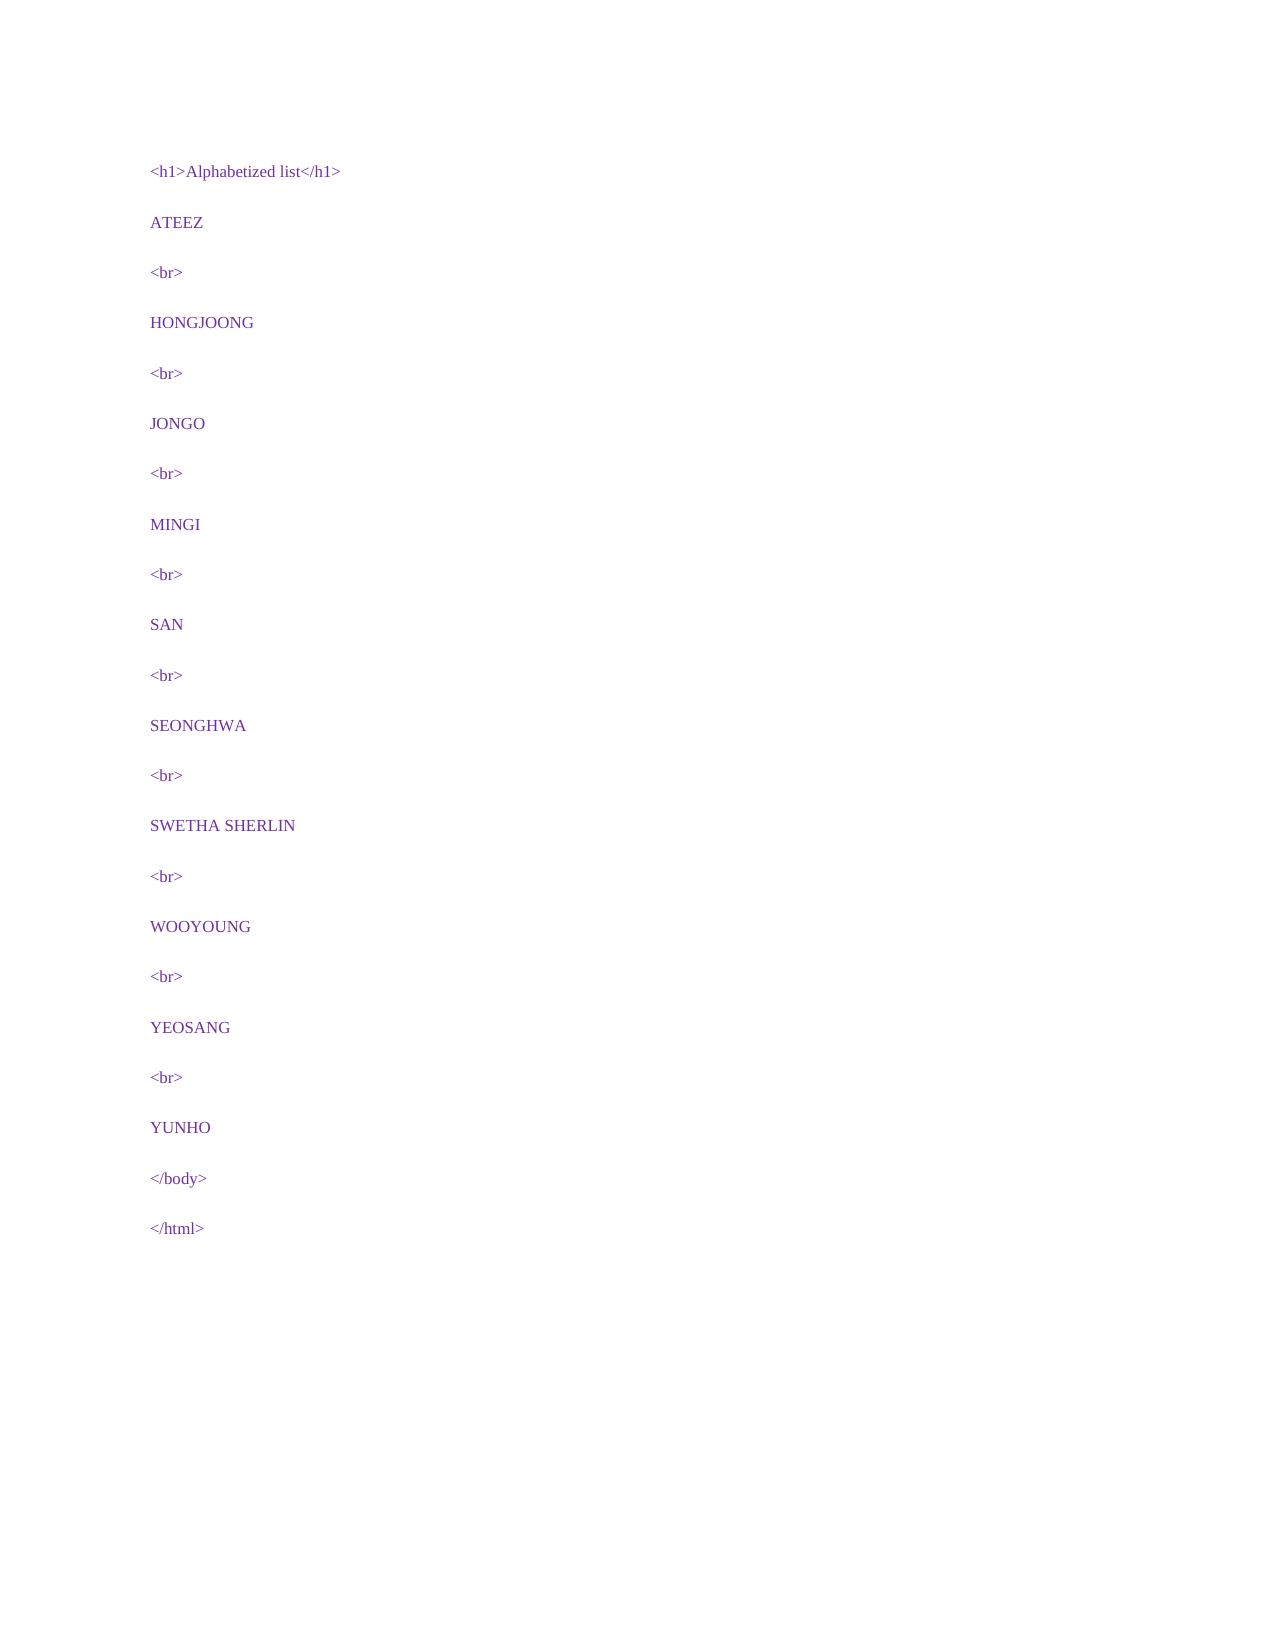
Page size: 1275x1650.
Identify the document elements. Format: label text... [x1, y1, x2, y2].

text <br> [150, 551, 1125, 584]
text ATEEZ [150, 198, 1125, 232]
text <br> [150, 651, 1125, 685]
text </body> [150, 1154, 1125, 1188]
text <br> [150, 852, 1125, 886]
text <br> [150, 953, 1125, 987]
text <br> [150, 1054, 1125, 1087]
text YEOSANG [150, 1003, 1125, 1037]
text <br> [150, 349, 1125, 383]
text JONGO [150, 399, 1125, 433]
text SAN [150, 601, 1125, 634]
text <br> [150, 450, 1125, 483]
text WOOYOUNG [150, 903, 1125, 936]
text <br> [150, 752, 1125, 785]
text HONGJOONG [150, 299, 1125, 332]
text MINGI [150, 500, 1125, 534]
text </html> [150, 1204, 1125, 1238]
text <h1>Alphabetized list</h1> [150, 148, 1125, 182]
text YUNHO [150, 1104, 1125, 1137]
text <br> [150, 249, 1125, 282]
text SEONGHWA [150, 701, 1125, 735]
text SWETHA SHERLIN [150, 802, 1125, 836]
